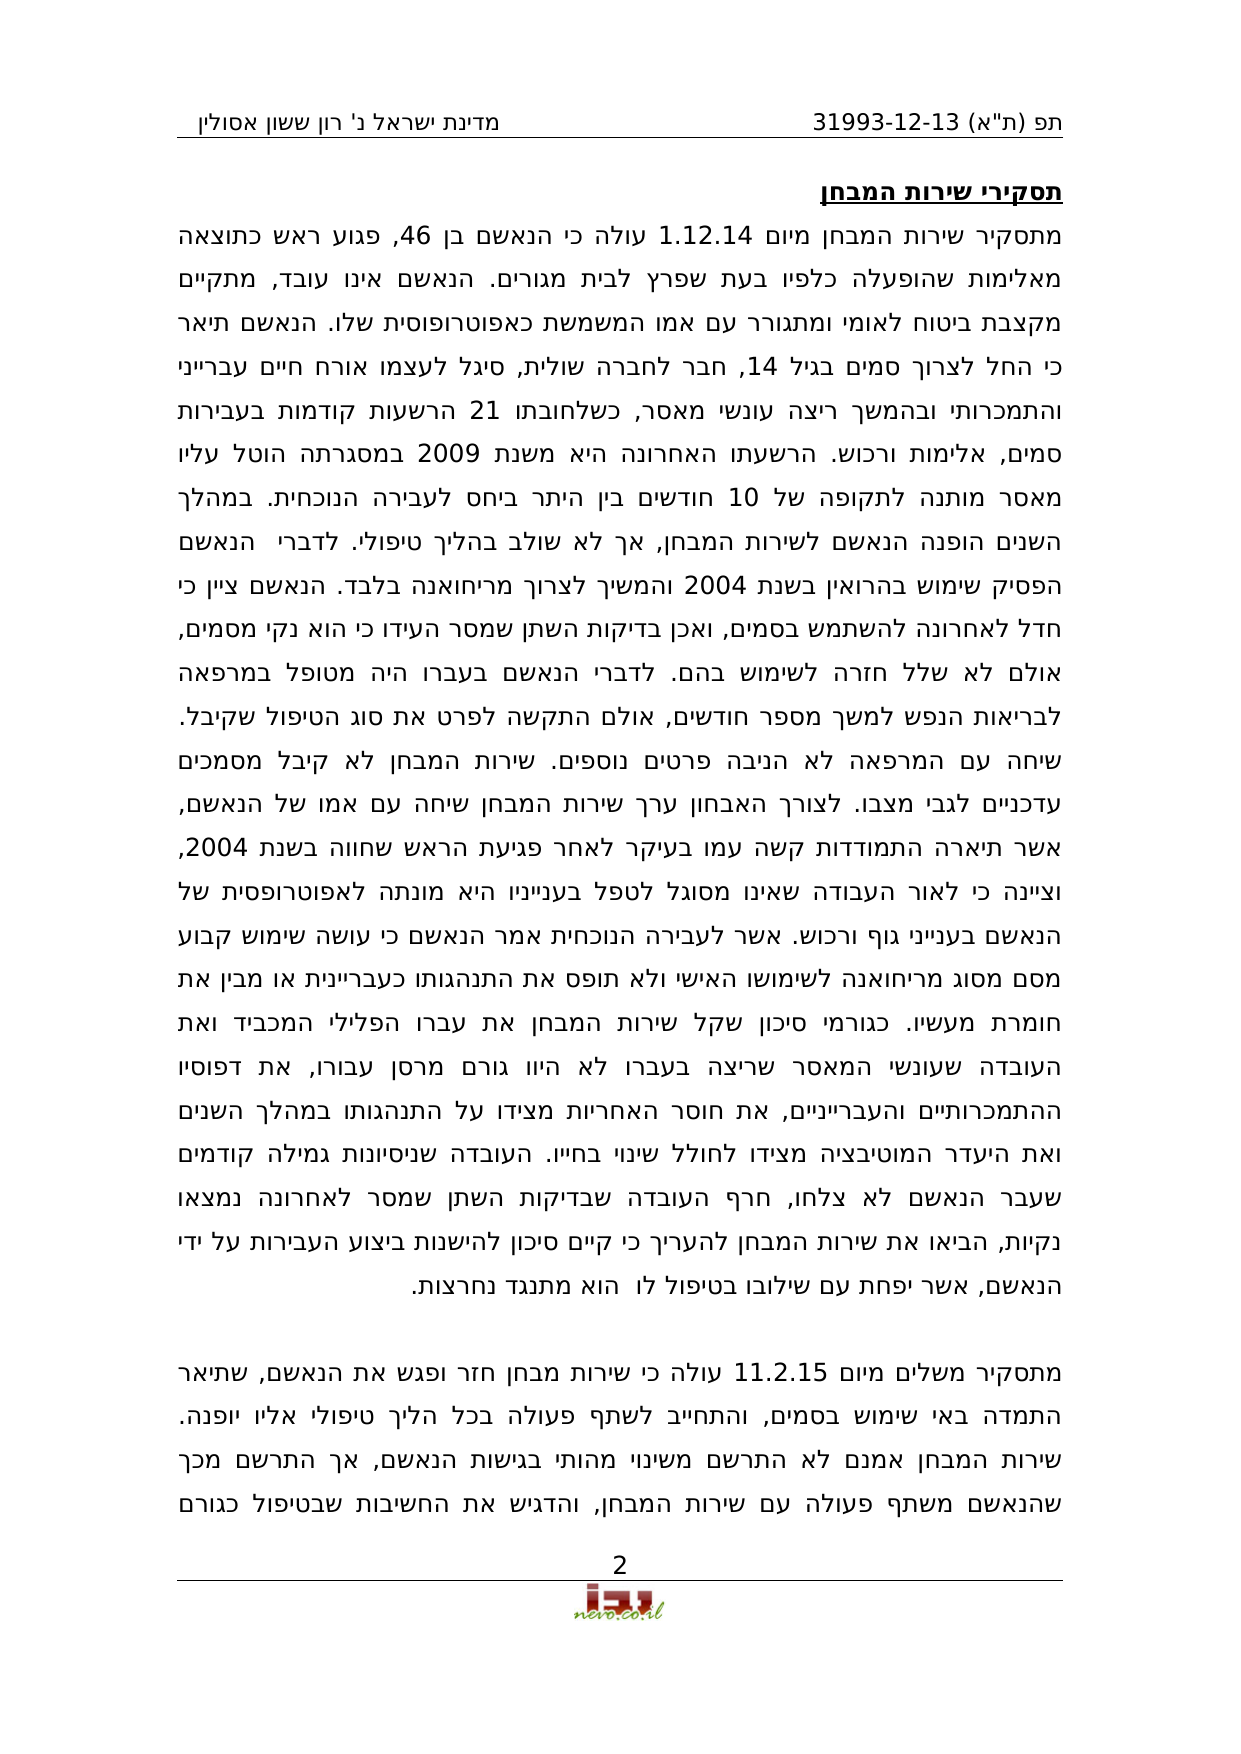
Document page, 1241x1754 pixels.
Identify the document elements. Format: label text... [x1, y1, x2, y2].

text תסקירי שירות המבחן [177, 177, 1063, 206]
text מתסקיר שירות המבחן מיום 1.12.14 עולה כי הנאשם בן 46, פגוע ראש כתוצאה מאלימות שהופעלה כלפיו בעת שפרץ לבית מגורים. הנאשם אינו עובד, מתקיים מקצבת ביטוח לאומי ומתגורר עם אמו המשמשת כאפוטרופוסית שלו. הנאשם תיאר כי החל לצרוך סמים בגיל 14, חבר לחברה שולית, סיגל לעצמו אורח חיים עברייני והתמכרותי ובהמשך ריצה עונשי מאסר, כשלחובתו 21 הרשעות קודמות בעבירות סמים, אלימות ורכוש. הרשעתו האחרונה היא משנת 2009 במסגרתה הוטל עליו מאסר מותנה לתקופה של 10 חודשים בין היתר ביחס לעבירה הנוכחית. במהלך השנים הופנה הנאשם לשירות המבחן, אך לא שולב בהליך טיפולי. לדברי הנאשם הפסיק שימוש בהרואין בשנת 2004 והמשיך לצרוך מריחואנה בלבד. הנאשם ציין כי חדל לאחרונה להשתמש בסמים, ואכן בדיקות השתן שמסר העידו כי הוא נקי מסמים, אולם לא שלל חזרה לשימוש בהם. לדברי הנאשם בעברו היה מטופל במרפאה לבריאות הנפש למשך מספר חודשים, אולם התקשה לפרט את סוג הטיפול שקיבל. שיחה עם המרפאה לא הניבה פרטים נוספים. שירות המבחן לא קיבל מסמכים עדכניים לגבי מצבו. לצורך האבחון ערך שירות המבחן שיחה עם אמו של הנאשם, אשר תיארה התמודדות קשה עמו בעיקר לאחר פגיעת הראש שחווה בשנת 2004, וציינה כי לאור העבודה שאינו מסוגל לטפל בענייניו היא מונתה לאפוטרופסית של הנאשם בענייני גוף ורכוש. אשר לעבירה הנוכחית אמר הנאשם כי עושה שימוש קבוע מסם מסוג מריחואנה לשימושו האישי ולא תופס את התנהגותו כעבריינית או מבין את חומרת מעשיו. כגורמי סיכון שקל שירות המבחן את עברו הפלילי המכביד ואת העובדה שעונשי המאסר שריצה בעברו לא היוו גורם מרסן עבורו, את דפוסיו ההתמכרותיים והעברייניים, את חוסר האחריות מצידו על התנהגותו במהלך השנים ואת היעדר המוטיבציה מצידו לחולל שינוי בחייו. העובדה שניסיונות גמילה קודמים שעבר הנאשם לא צלחו, חרף העובדה שבדיקות השתן שמסר לאחרונה נמצאו נקיות, הביאו את שירות המבחן להעריך כי קיים סיכון להישנות ביצוע העבירות על ידי הנאשם, אשר יפחת עם שילובו בטיפול לו הוא מתנגד נחרצות. [177, 221, 1063, 1300]
picture [574, 1583, 666, 1621]
